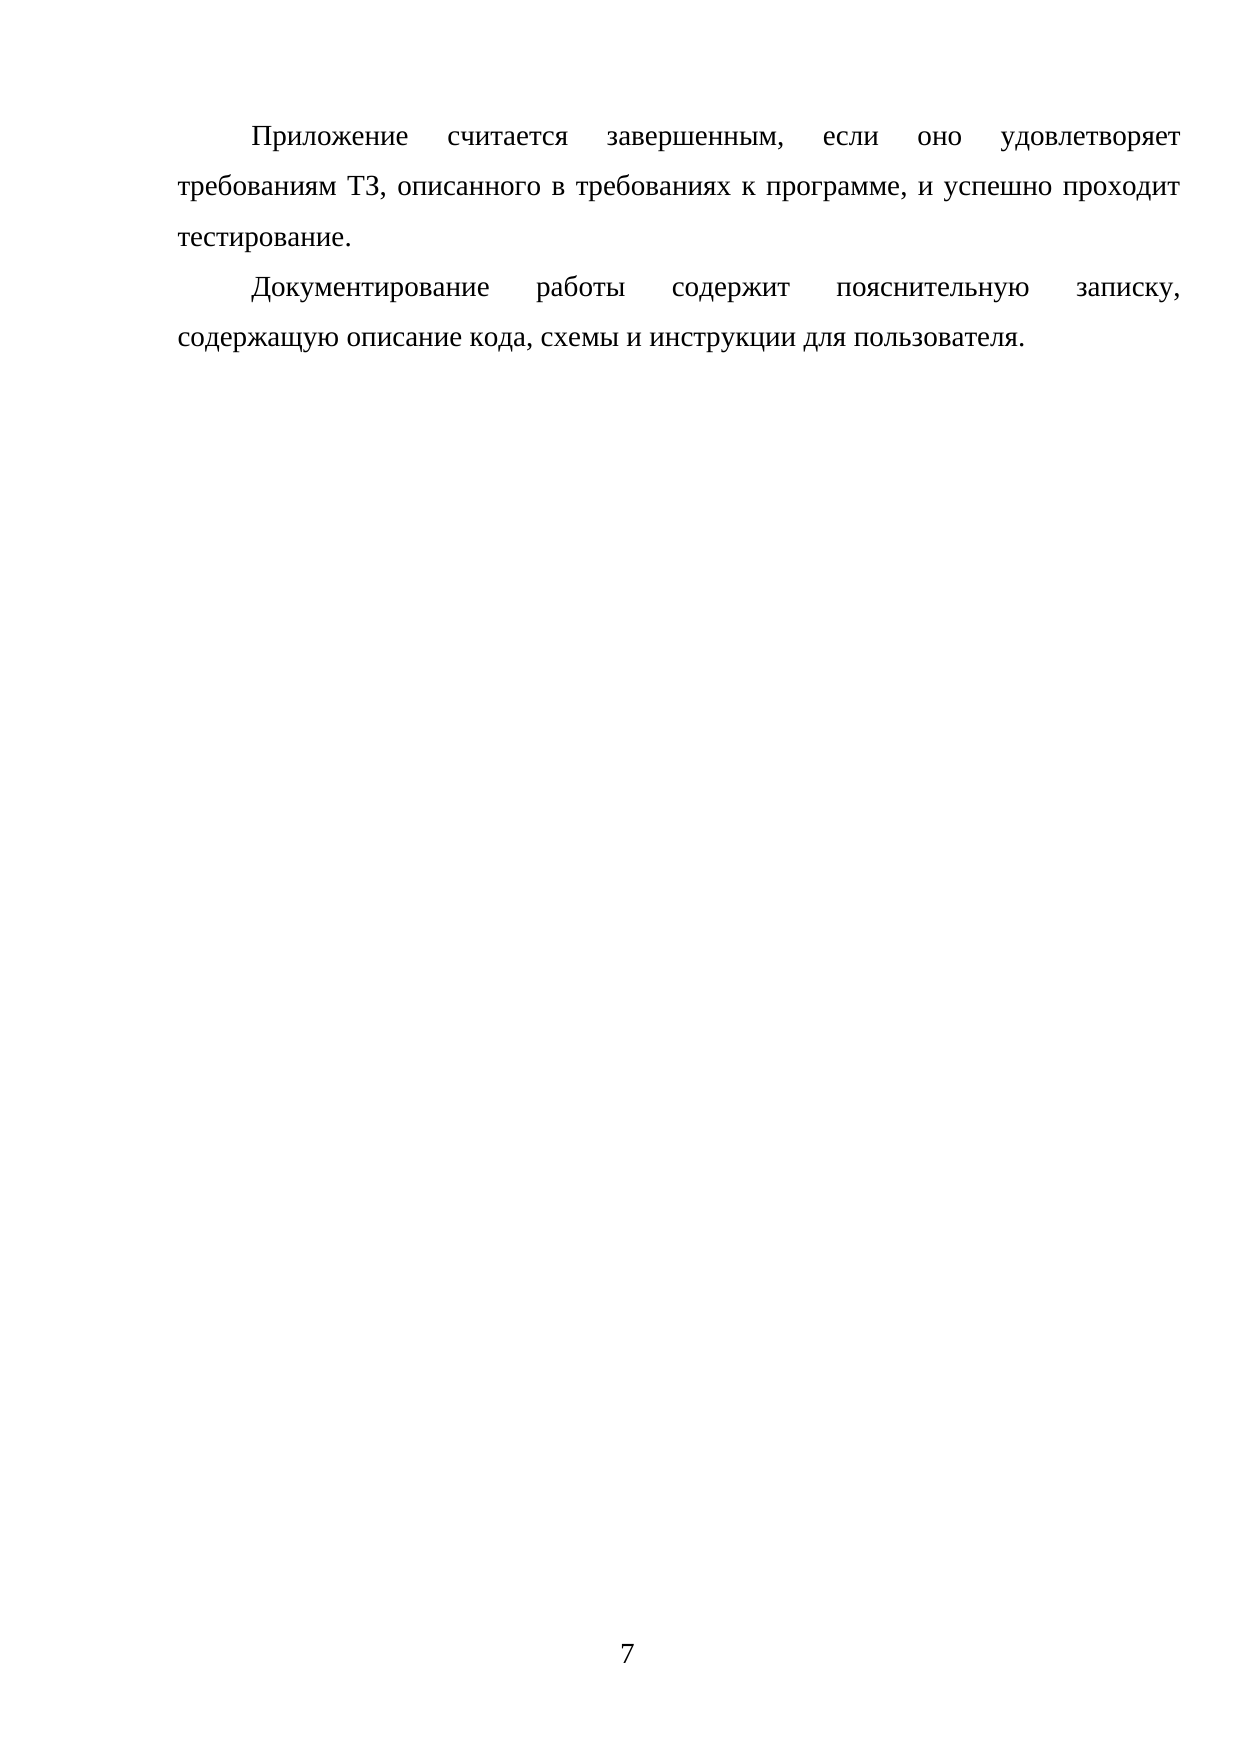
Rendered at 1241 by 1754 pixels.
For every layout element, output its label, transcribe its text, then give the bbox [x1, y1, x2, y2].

text Приложение считается завершенным, если оно удовлетворяет требованиям ТЗ, описанного в требованиях к программе, и успешно проходит тестирование. [177, 118, 1181, 252]
text Документирование работы содержит пояснительную записку, содержащую описание кода, схемы и инструкции для пользователя. [177, 269, 1181, 353]
